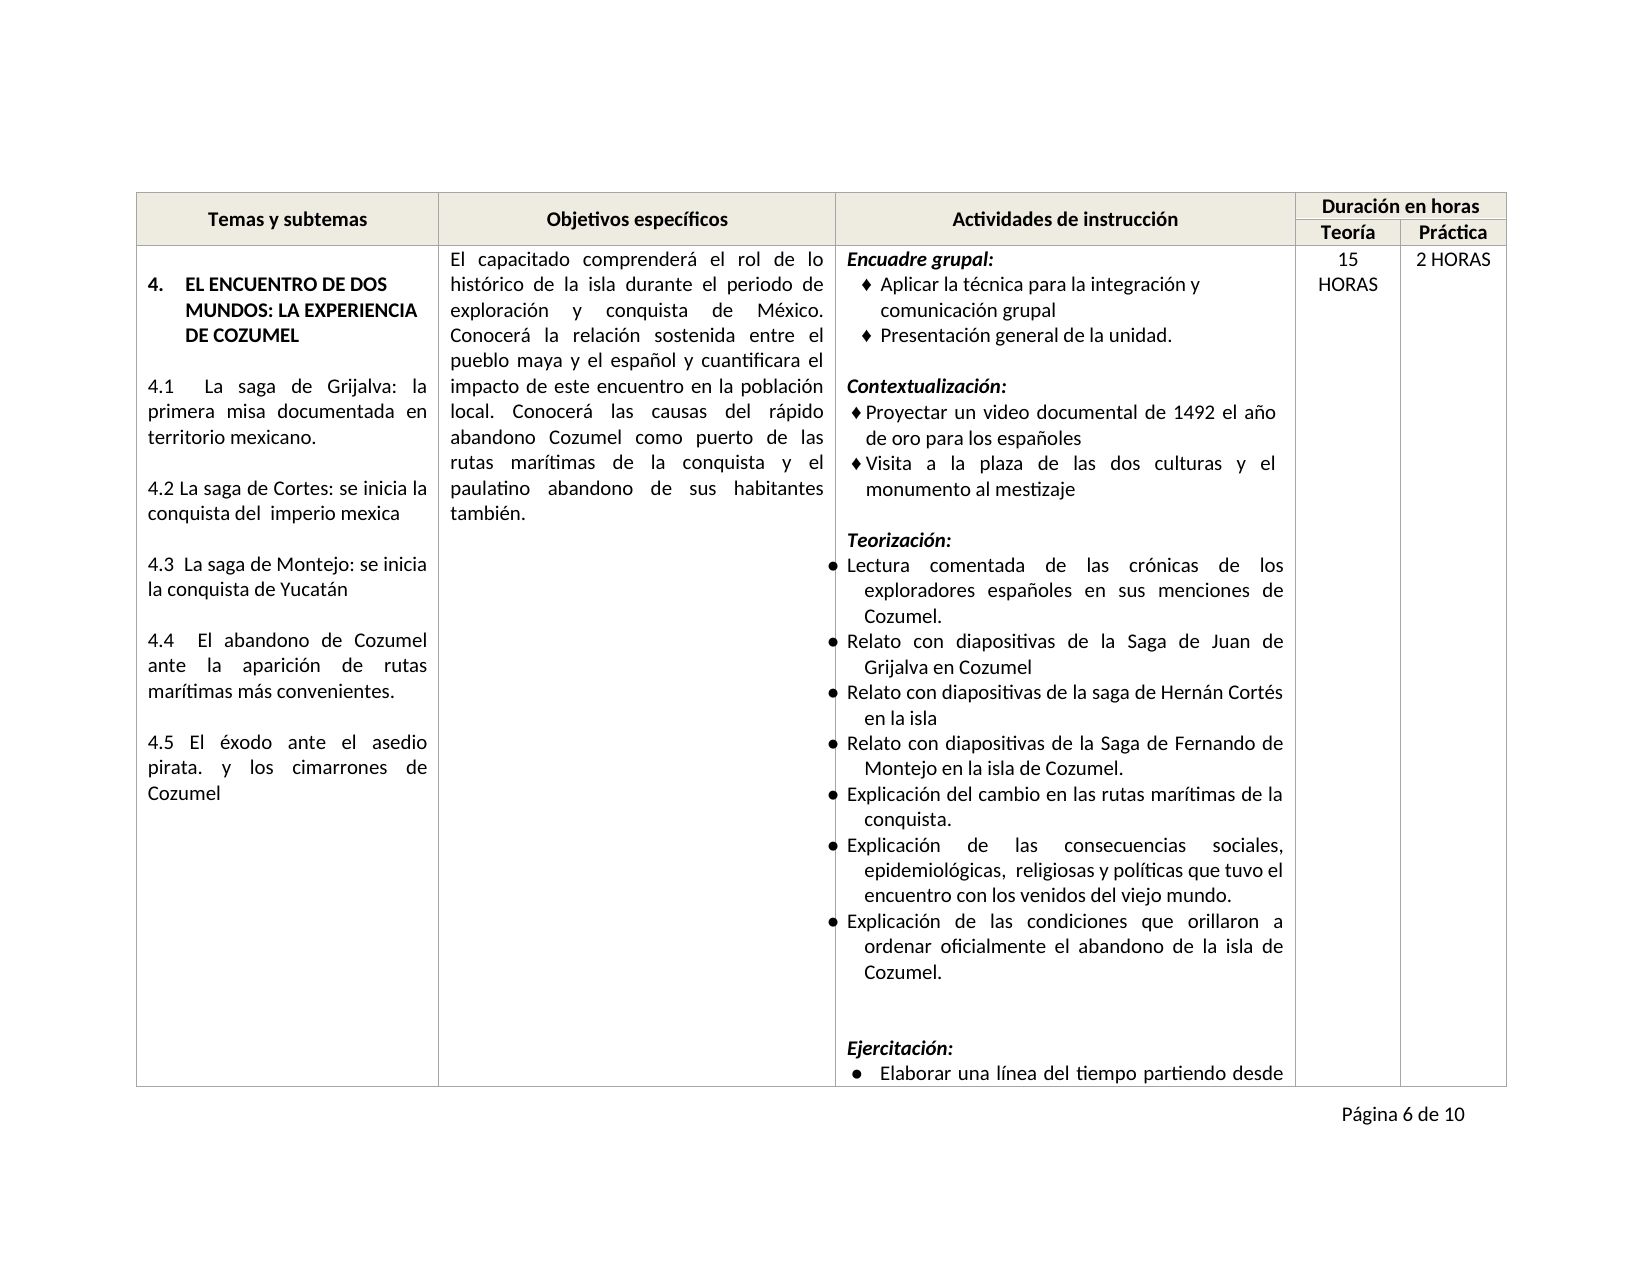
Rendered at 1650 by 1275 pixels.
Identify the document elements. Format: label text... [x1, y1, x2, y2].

table_cell 2 HORAS [1401, 246, 1506, 1086]
table_header Actividades de instrucción [836, 193, 1295, 245]
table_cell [836, 246, 1295, 1086]
table_cell Teoría [1296, 220, 1400, 245]
table_header Temas y subtemas [137, 193, 438, 245]
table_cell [137, 246, 438, 1086]
table_header Objetivos específicos [439, 193, 835, 245]
table_header Duración en horas [1296, 193, 1506, 218]
table_cell 15 HORAS [1296, 246, 1400, 1086]
table_cell Práctica [1401, 220, 1506, 245]
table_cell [439, 246, 835, 1086]
